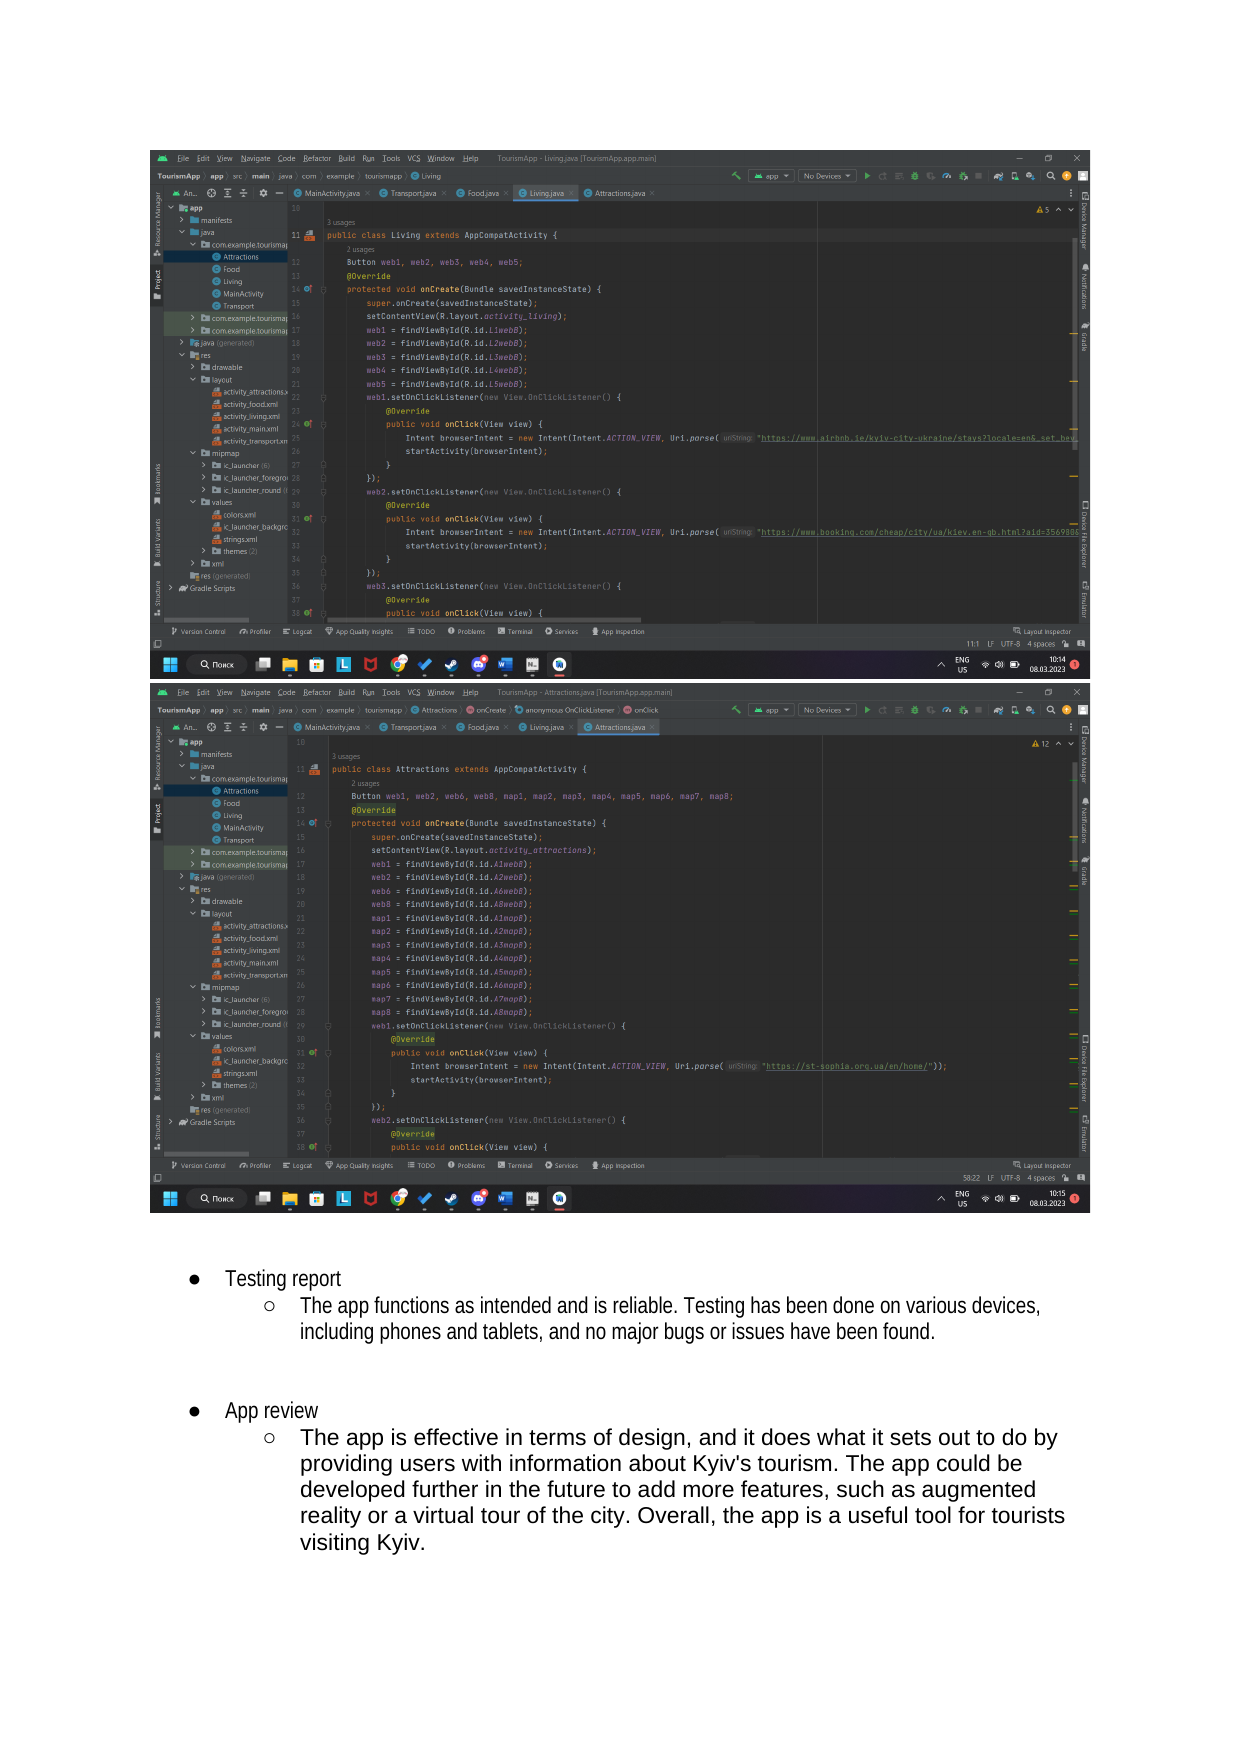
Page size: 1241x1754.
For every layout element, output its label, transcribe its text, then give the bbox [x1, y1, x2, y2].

list Testing report [187, 1265, 1090, 1292]
list The app is effective in terms of design, and it does what it sets out to do by providing users with information about Kyiv's tourism. The app could be developed further in the future to add more features, such as augmented reality or a virtual tour of the city. Overall, the app is a useful tool for tourists visiting Kyiv. [262, 1423, 1090, 1555]
list App review [187, 1397, 1090, 1423]
picture [150, 150, 1091, 679]
picture [150, 683, 1091, 1213]
list The app functions as intended and is reliable. Testing has been done on various devices, including phones and tablets, and no major bugs or issues have been found. [262, 1292, 1090, 1344]
